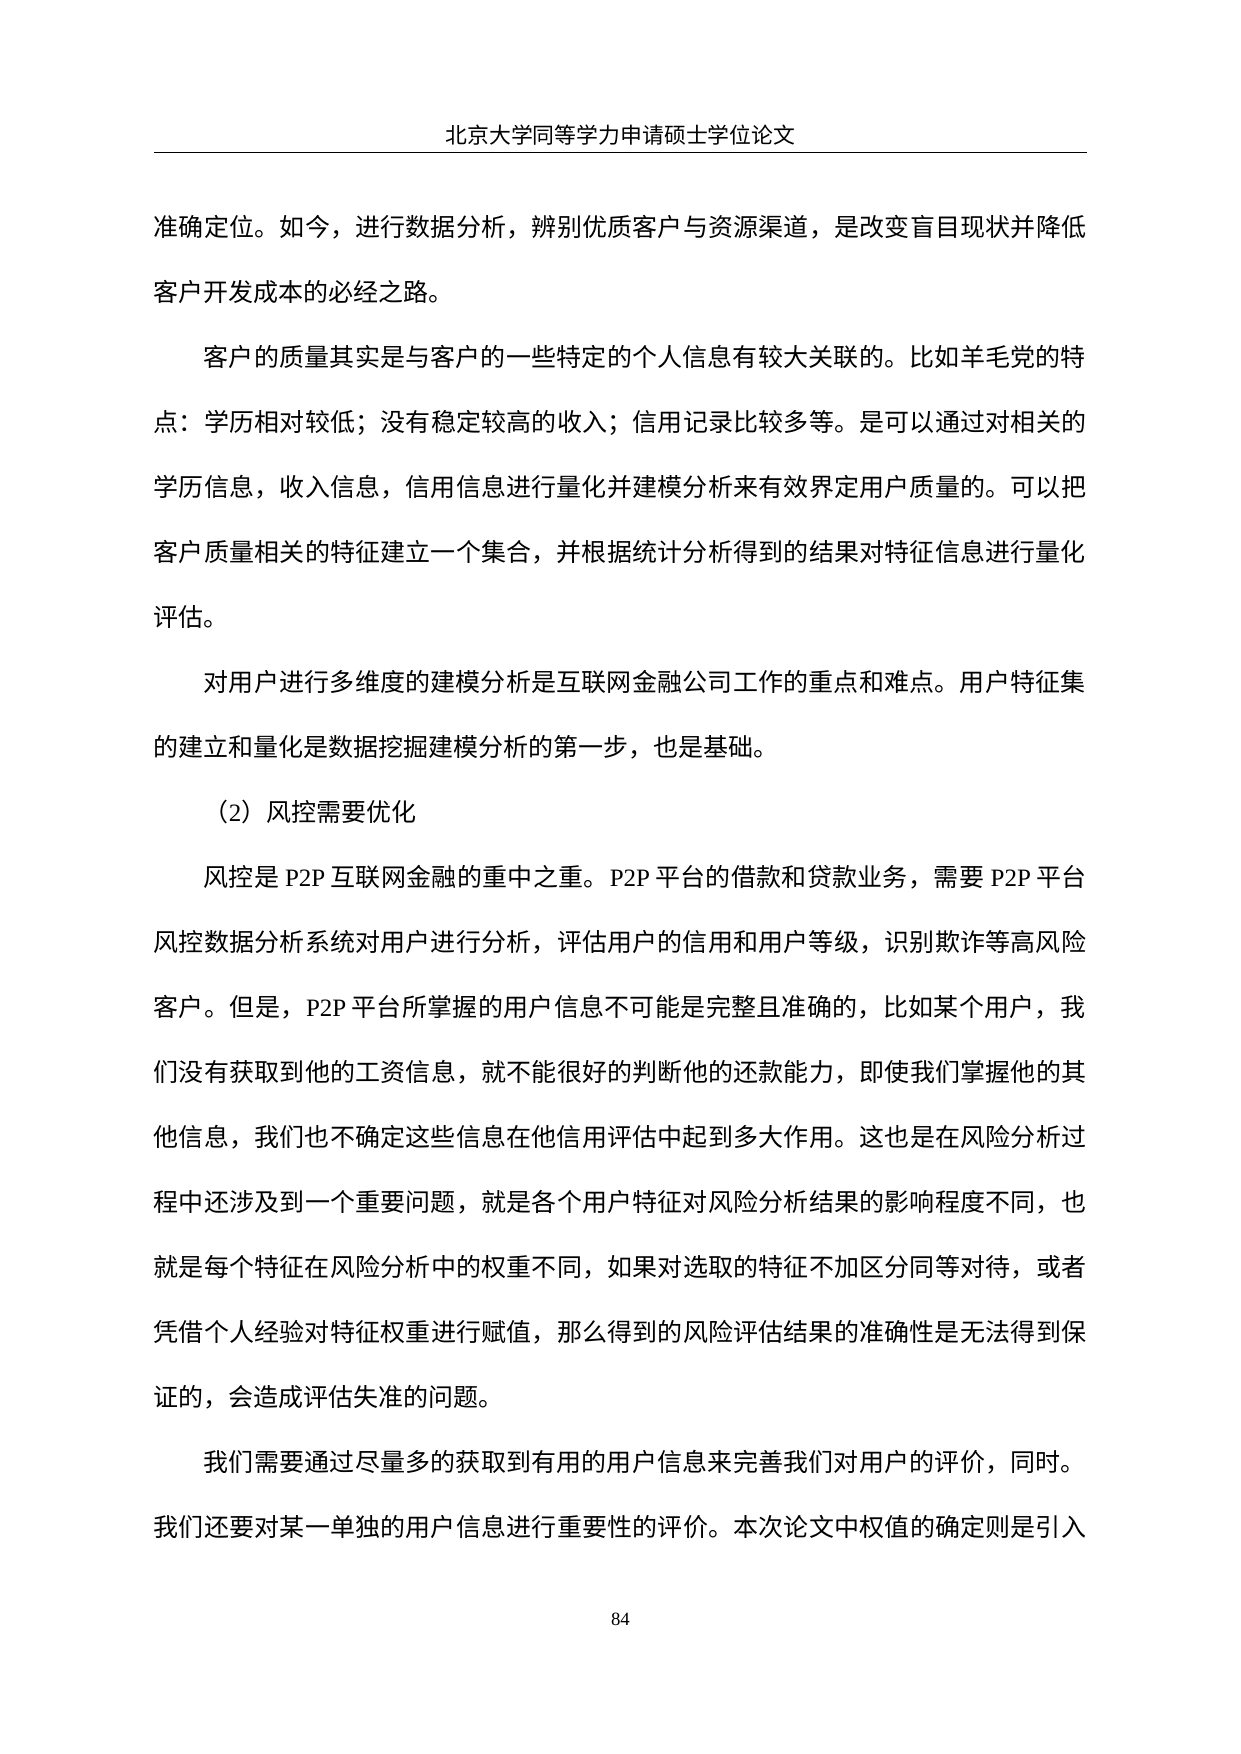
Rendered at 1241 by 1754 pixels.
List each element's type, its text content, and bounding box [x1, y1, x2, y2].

text 风控是P2P互联网金融的重中之重。P2P平台的借款和贷款业务，需要P2P平台风控数据分析系统对用户进行分析，评估用户的信用和用户等级，识别欺诈等高风险客户。但是，P2P平台所掌握的用户信息不可能是完整且准确的，比如某个用户，我们没有获取到他的工资信息，就不能很好的判断他的还款能力，即使我们掌握他的其他信息，我们也不确定这些信息在他信用评估中起到多大作用。这也是在风险分析过程中还涉及到一个重要问题，就是各个用户特征对风险分析结果的影响程度不同，也就是每个特征在风险分析中的权重不同，如果对选取的特征不加区分同等对待，或者凭借个人经验对特征权重进行赋值，那么得到的风险评估结果的准确性是无法得到保证的，会造成评估失准的问题。 [153, 843, 1087, 1428]
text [153, 193, 1087, 323]
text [153, 1428, 1087, 1558]
text 对用户进行多维度的建模分析是互联网金融公司工作的重点和难点。用户特征集的建立和量化是数据挖掘建模分析的第一步，也是基础。 [153, 648, 1087, 778]
text 客户的质量其实是与客户的一些特定的个人信息有较大关联的。比如羊毛党的特点：学历相对较低；没有稳定较高的收入；信用记录比较多等。是可以通过对相关的学历信息，收入信息，信用信息进行量化并建模分析来有效界定用户质量的。可以把客户质量相关的特征建立一个集合，并根据统计分析得到的结果对特征信息进行量化评估。 [153, 323, 1087, 648]
text （2）风控需要优化 [153, 778, 1087, 843]
